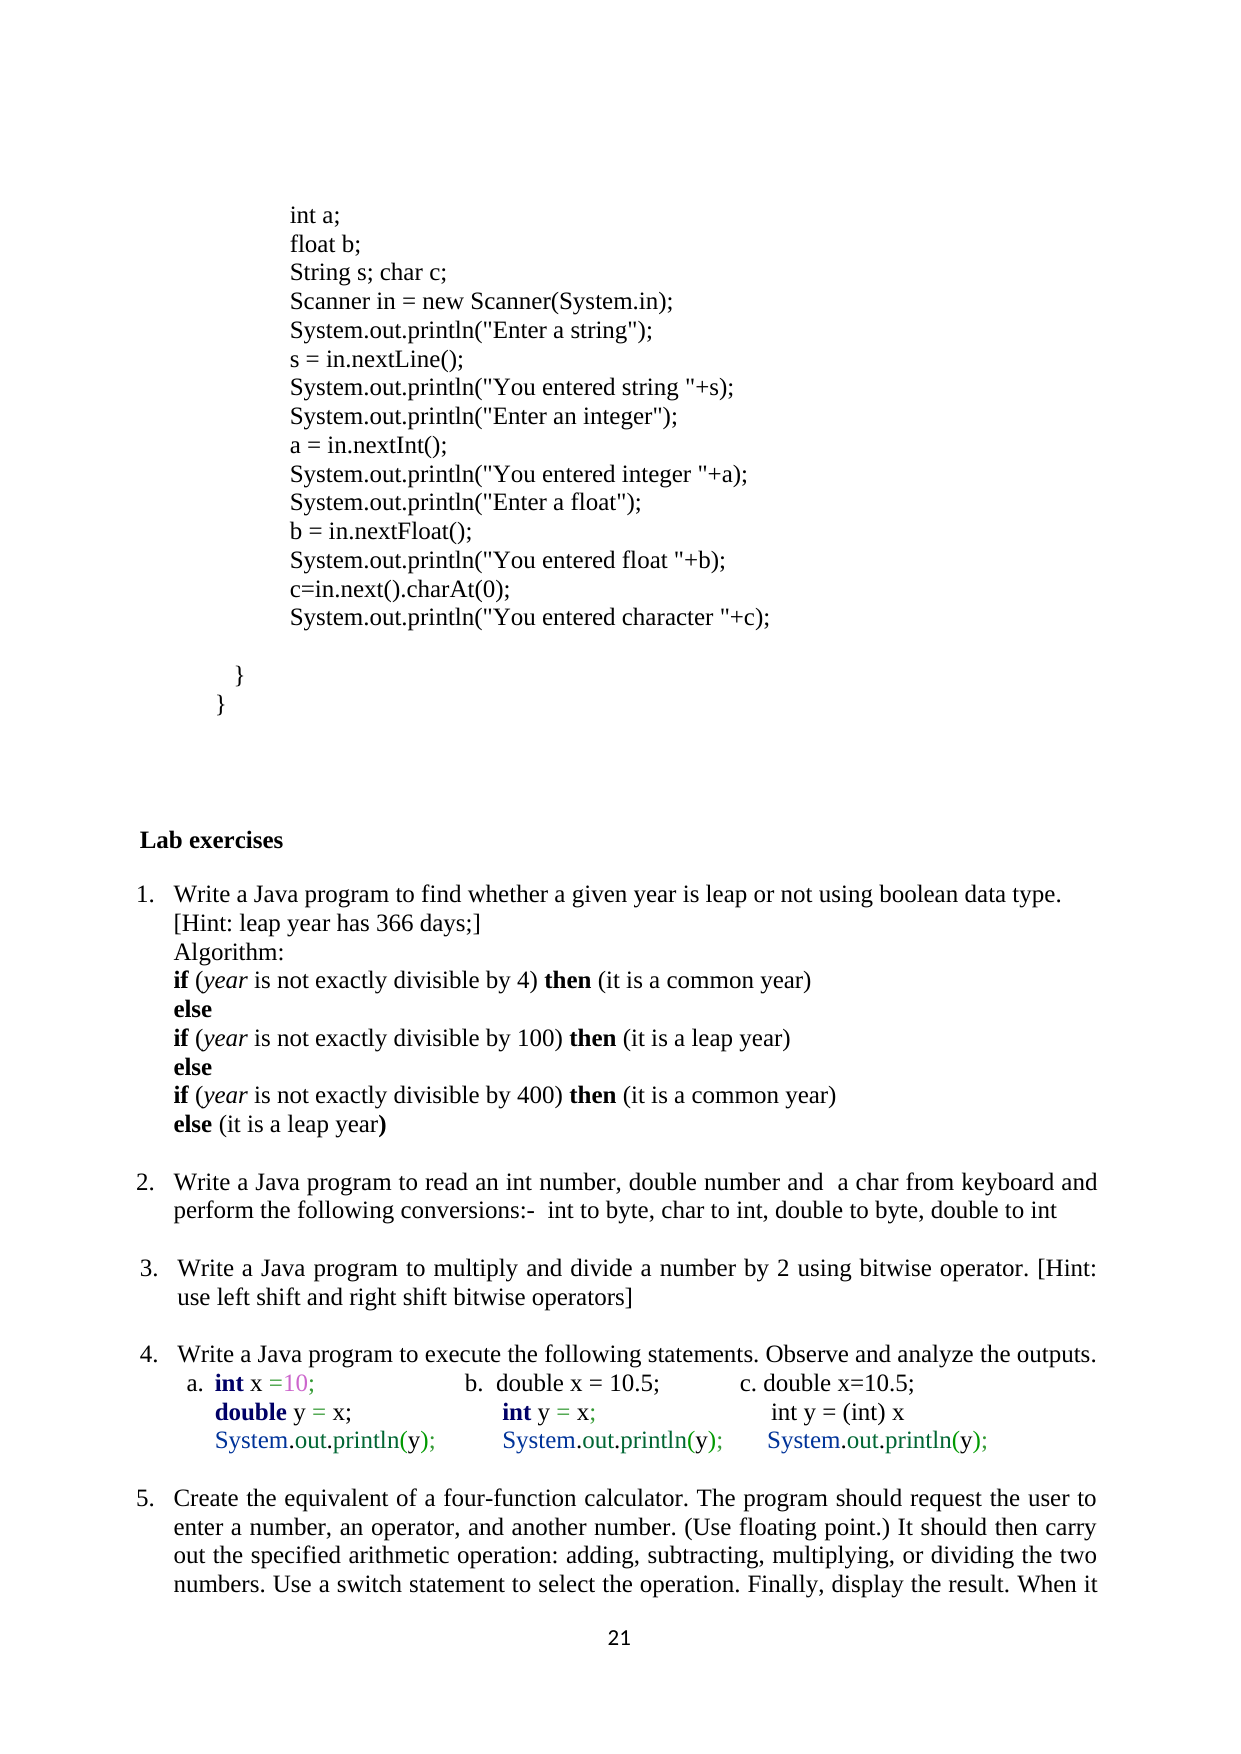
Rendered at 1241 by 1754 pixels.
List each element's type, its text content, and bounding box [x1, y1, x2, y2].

text float b; [214, 229, 1098, 257]
list Write a Java program to find whether a given year is leap or not using boolean data type. [Hint: leap year has 366 days;] [136, 879, 1098, 937]
list if (year is not exactly divisible by 4) then (it is a common year) else if (year is not exactly divisible by 100) then (it is a leap year) else if (year is not exactly divisible by 400) then (it is a common year) else (it is a leap year) [173, 965, 1098, 1138]
text Lab exercises [139, 825, 1098, 854]
text int a; [214, 200, 1098, 229]
list Write a Java program to execute the following statements. Observe and analyze the outputs. [139, 1339, 1098, 1368]
text double y = x; int y = x; int y = (int) x [139, 1397, 1098, 1425]
text } [214, 660, 1098, 689]
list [136, 1483, 1098, 1598]
text System.out.println("Enter a string"); [214, 315, 1098, 344]
text String s; char c; [214, 257, 1098, 286]
text System.out.println("Enter a float"); [214, 487, 1098, 516]
text c=in.next().charAt(0); [139, 574, 1098, 602]
text } [214, 689, 1098, 717]
text System.out.println("You entered integer "+a); [214, 459, 1098, 487]
list Write a Java program to read an int number, double number and a char from keyboard and perform the following conversions:- int to byte, char to int, double to byte, double to int [136, 1167, 1098, 1224]
text System.out.println("You entered string "+s); [214, 372, 1098, 401]
text a = in.nextInt(); [214, 430, 1098, 459]
text System.out.println("You entered float "+b); [214, 545, 1098, 574]
text b = in.nextFloat(); [214, 516, 1098, 545]
text Scanner in = new Scanner(System.in); [214, 286, 1098, 315]
text System.out.println(y); System.out.println(y); System.out.println(y); [139, 1425, 1098, 1454]
list int x =10; b. double x = 10.5; c. double x=10.5; [186, 1368, 1098, 1397]
list Algorithm: [173, 937, 1098, 965]
text s = in.nextLine(); [214, 344, 1098, 372]
text System.out.println("Enter an integer"); [214, 401, 1098, 430]
text System.out.println("You entered character "+c); [214, 602, 1098, 631]
list Write a Java program to multiply and divide a number by 2 using bitwise operator. [Hint: use left shift and right shift bitwise operators] [139, 1253, 1098, 1310]
